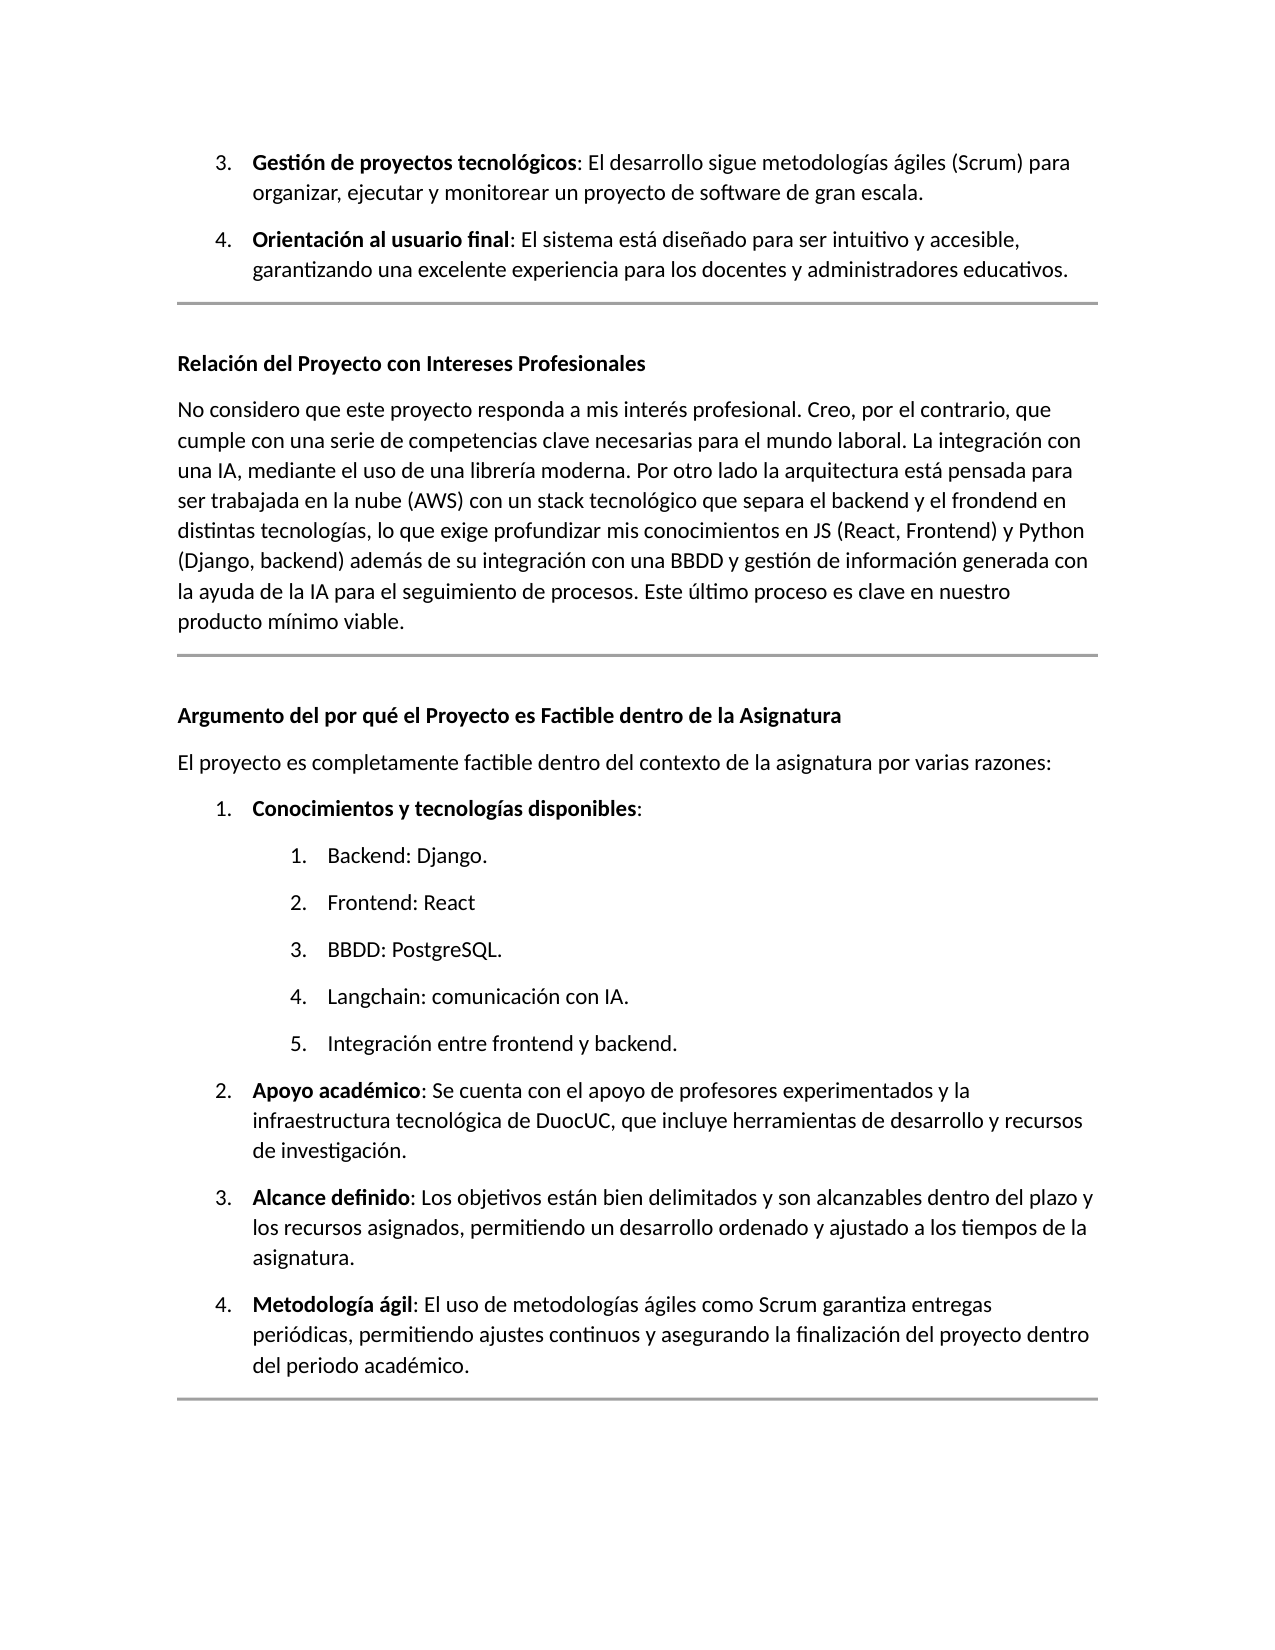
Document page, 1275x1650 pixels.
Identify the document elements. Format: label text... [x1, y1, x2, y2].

list Apoyo académico: Se cuenta con el apoyo de profesores experimentados y la infraestructura tecnológica de DuocUC, que incluye herramientas de desarrollo y recursos de investigación. [215, 1076, 1098, 1164]
list BBDD: PostgreSQL. [290, 935, 1098, 963]
list Integración entre frontend y backend. [290, 1029, 1098, 1057]
list Frontend: React [290, 888, 1098, 916]
list Alcance definido: Los objetivos están bien delimitados y son alcanzables dentro del plazo y los recursos asignados, permitiendo un desarrollo ordenado y ajustado a los tiempos de la asignatura. [215, 1183, 1098, 1271]
list Orientación al usuario final: El sistema está diseñado para ser intuitivo y accesible, garantizando una excelente experiencia para los docentes y administradores educativos. [215, 225, 1098, 283]
list Backend: Django. [290, 841, 1098, 869]
text El proyecto es completamente factible dentro del contexto de la asignatura por varias razones: [177, 748, 1098, 776]
text Argumento del por qué el Proyecto es Factible dentro de la Asignatura [177, 701, 1098, 729]
list Langchain: comunicación con IA. [290, 982, 1098, 1010]
text No considero que este proyecto responda a mis interés profesional. Creo, por el contrario, que cumple con una serie de competencias clave necesarias para el mundo laboral. La integración con una IA, mediante el uso de una librería moderna. Por otro lado la arquitectura está pensada para ser trabajada en la nube (AWS) con un stack tecnológico que separa el backend y el frondend en distintas tecnologías, lo que exige profundizar mis conocimientos en JS (React, Frontend) y Python (Django, backend) además de su integración con una BBDD y gestión de información generada con la ayuda de la IA para el seguimiento de procesos. Este último proceso es clave en nuestro producto mínimo viable. [177, 396, 1098, 635]
list Conocimientos y tecnologías disponibles: [215, 794, 1098, 822]
list Metodología ágil: El uso de metodologías ágiles como Scrum garantiza entregas periódicas, permitiendo ajustes continuos y asegurando la finalización del proyecto dentro del periodo académico. [215, 1290, 1098, 1379]
list Gestión de proyectos tecnológicos: El desarrollo sigue metodologías ágiles (Scrum) para organizar, ejecutar y monitorear un proyecto de software de gran escala. [215, 148, 1098, 206]
text Relación del Proyecto con Intereses Profesionales [177, 349, 1098, 377]
